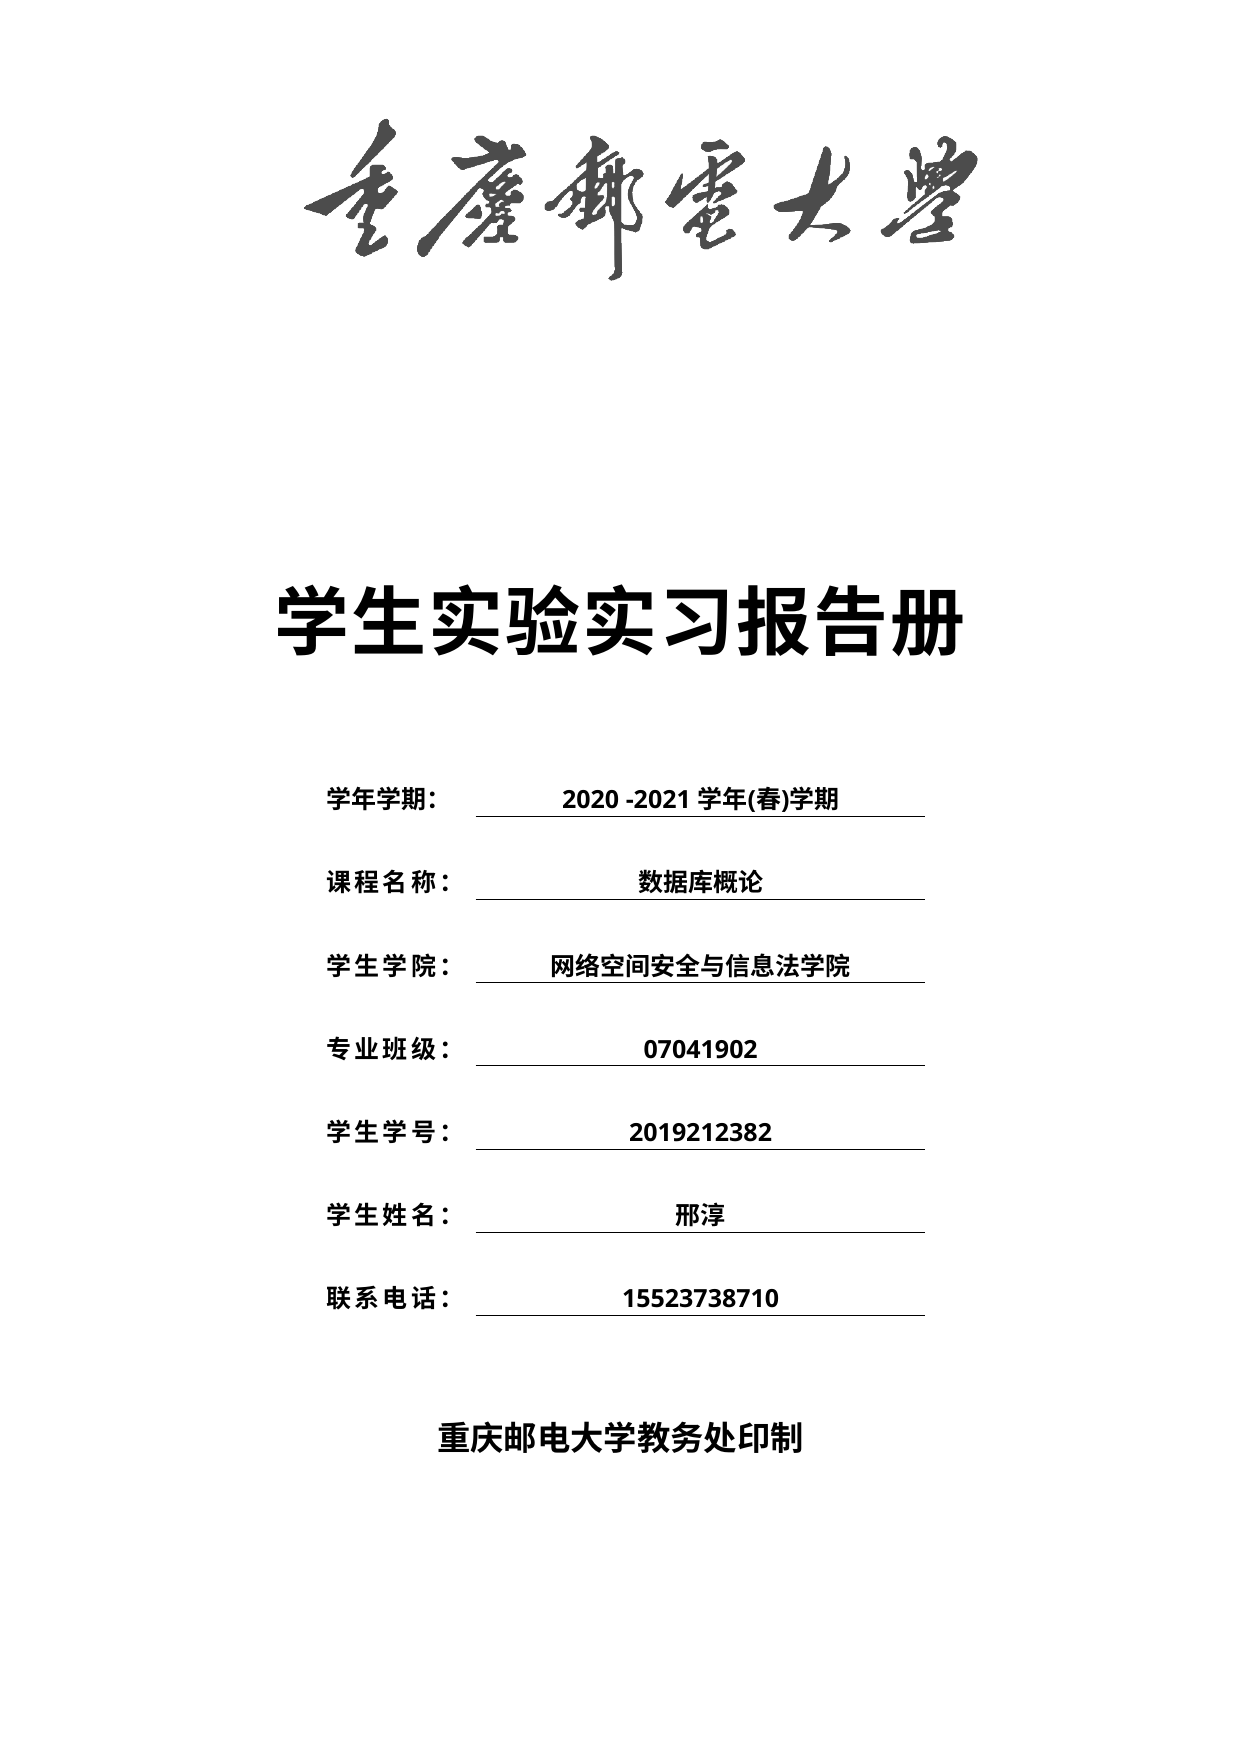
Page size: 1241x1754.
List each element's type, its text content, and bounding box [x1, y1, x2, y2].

text 重庆邮电大学教务处印制 [187, 1403, 1053, 1468]
table_cell 07041902 [476, 983, 925, 1065]
text 学生实验实习报告册 [187, 552, 1053, 682]
table_cell 15523738710 [476, 1233, 925, 1315]
table_cell 学生学院： [315, 899, 476, 982]
table_header 2020 -2021 学年(春)学期 [476, 733, 925, 816]
table_cell 课程名称： [315, 816, 476, 899]
table_cell 专业班级： [315, 982, 476, 1065]
table_cell 2019212382 [476, 1066, 925, 1148]
table_cell 学生姓名： [315, 1149, 476, 1232]
table_cell 学生学号： [315, 1065, 476, 1148]
table_header 学年学期： [315, 733, 476, 816]
table_cell 联系电话： [315, 1232, 476, 1315]
table_cell 网络空间安全与信息法学院 [476, 900, 925, 982]
table_cell 邢淳 [476, 1150, 925, 1232]
table_cell 数据库概论 [476, 817, 925, 899]
